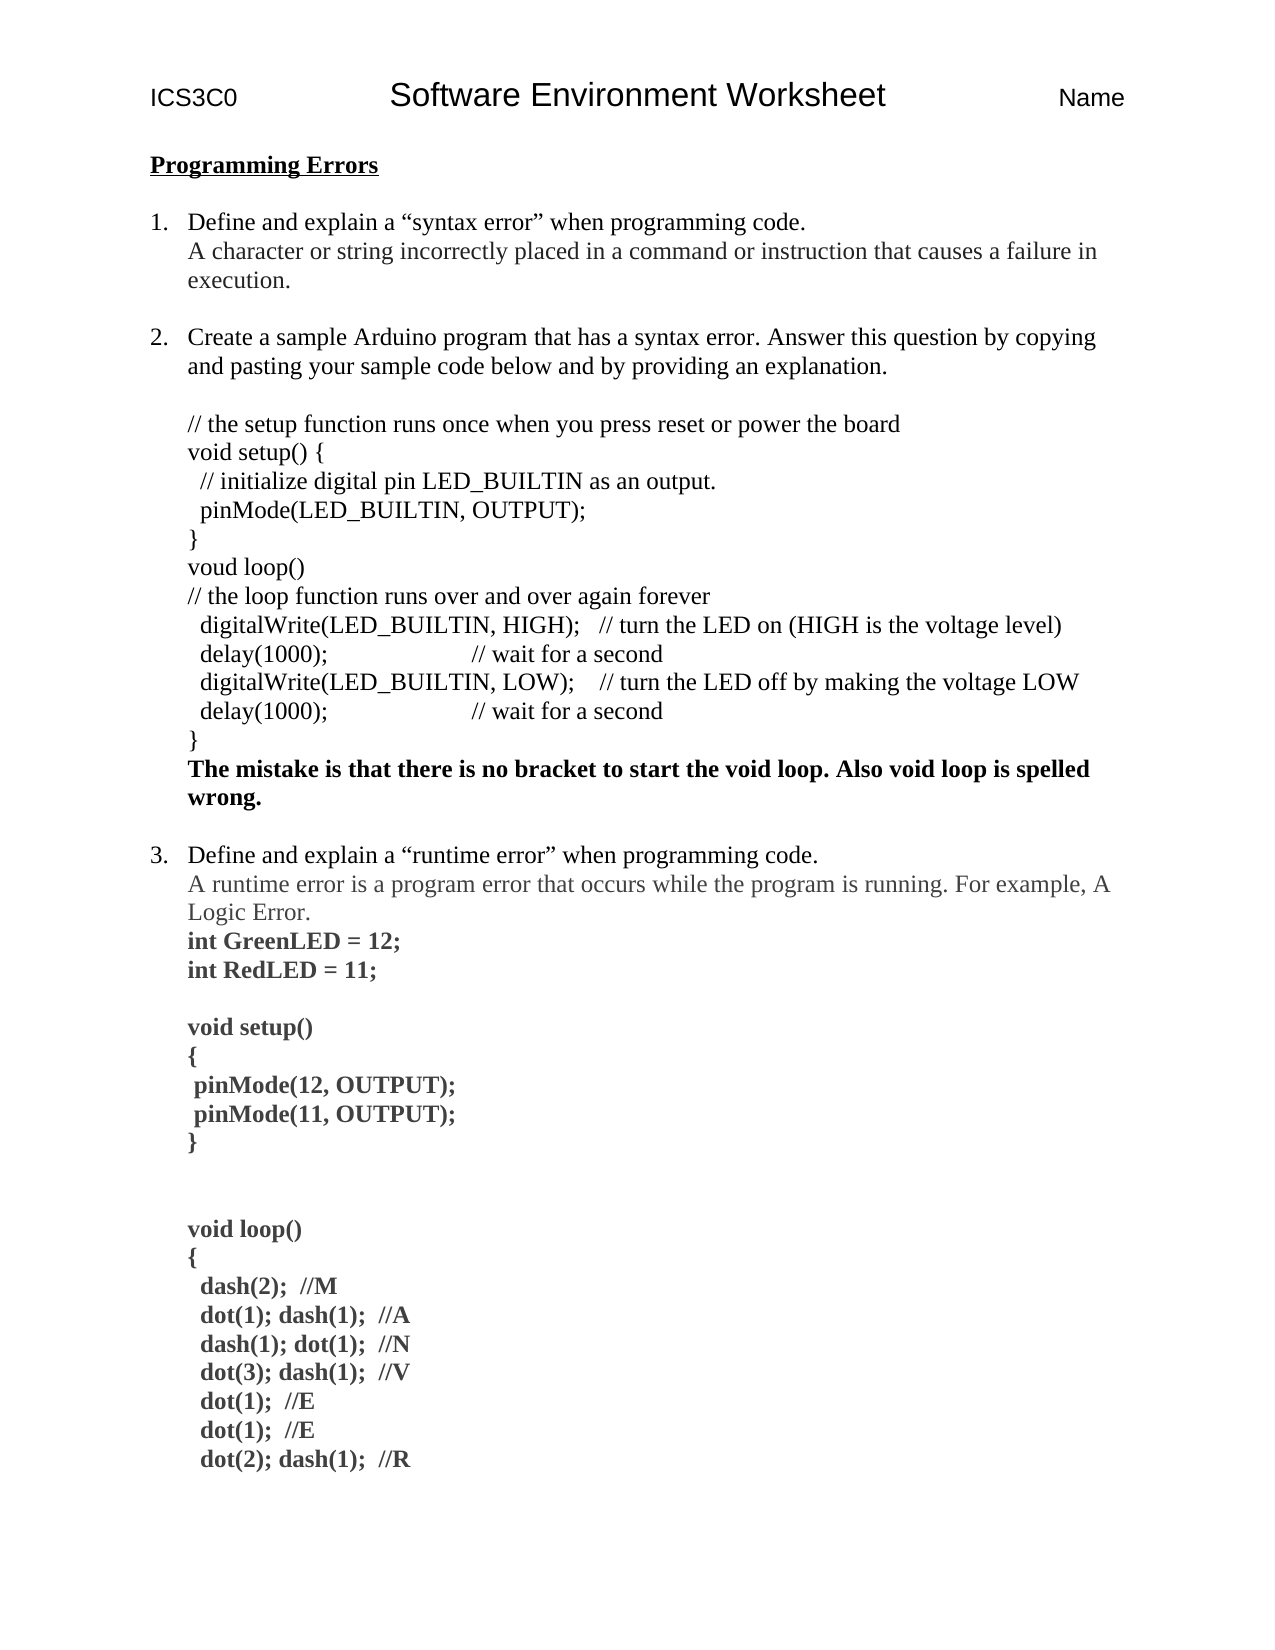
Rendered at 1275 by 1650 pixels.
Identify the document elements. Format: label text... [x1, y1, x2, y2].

text void setup() { [187, 437, 1125, 466]
text { [150, 1242, 1125, 1271]
text dot(2); dash(1); //R [150, 1444, 1125, 1472]
text // the loop function runs over and over again forever [187, 581, 1125, 610]
text dot(1); //E [150, 1415, 1125, 1444]
text dot(3); dash(1); //V [150, 1357, 1125, 1386]
text digitalWrite(LED_BUILTIN, HIGH); // turn the LED on (HIGH is the voltage level) [187, 610, 1125, 639]
list Define and explain a “syntax error” when programming code. [150, 207, 1125, 236]
text pinMode(12, OUTPUT); [150, 1070, 1125, 1099]
text { [150, 1041, 1125, 1070]
text A character or string incorrectly placed in a command or instruction that causes a failure in execution. [291, 236, 1125, 294]
text } [150, 1127, 1125, 1156]
text // initialize digital pin LED_BUILTIN as an output. [187, 466, 1125, 495]
text // the setup function runs once when you press reset or power the board [187, 409, 1125, 437]
list Create a sample Arduino program that has a syntax error. Answer this question by copying and pasting your sample code below and by providing an explanation. [150, 322, 1125, 380]
text A runtime error is a program error that occurs while the program is running. For example, A Logic Error. [187, 869, 1125, 926]
text digitalWrite(LED_BUILTIN, LOW); // turn the LED off by making the voltage LOW [187, 667, 1125, 696]
text delay(1000); // wait for a second [187, 639, 1125, 667]
text Programming Errors [150, 150, 1125, 179]
text void setup() [150, 1012, 1125, 1041]
text int RedLED = 11; [150, 955, 1125, 984]
text } [187, 524, 1125, 552]
text pinMode(LED_BUILTIN, OUTPUT); [187, 495, 1125, 524]
text pinMode(11, OUTPUT); [150, 1099, 1125, 1127]
list Define and explain a “runtime error” when programming code. [150, 840, 1125, 869]
text dash(1); dot(1); //N [150, 1329, 1125, 1357]
text The mistake is that there is no bracket to start the void loop. Also void loop is spelled wrong. [187, 754, 1125, 811]
text int GreenLED = 12; [150, 926, 1125, 955]
text void loop() [150, 1214, 1125, 1242]
text dot(1); dash(1); //A [150, 1300, 1125, 1329]
text dot(1); //E [150, 1386, 1125, 1415]
text delay(1000); // wait for a second [187, 696, 1125, 725]
text dash(2); //M [150, 1271, 1125, 1300]
text } [187, 725, 1125, 754]
text voud loop() [187, 552, 1125, 581]
